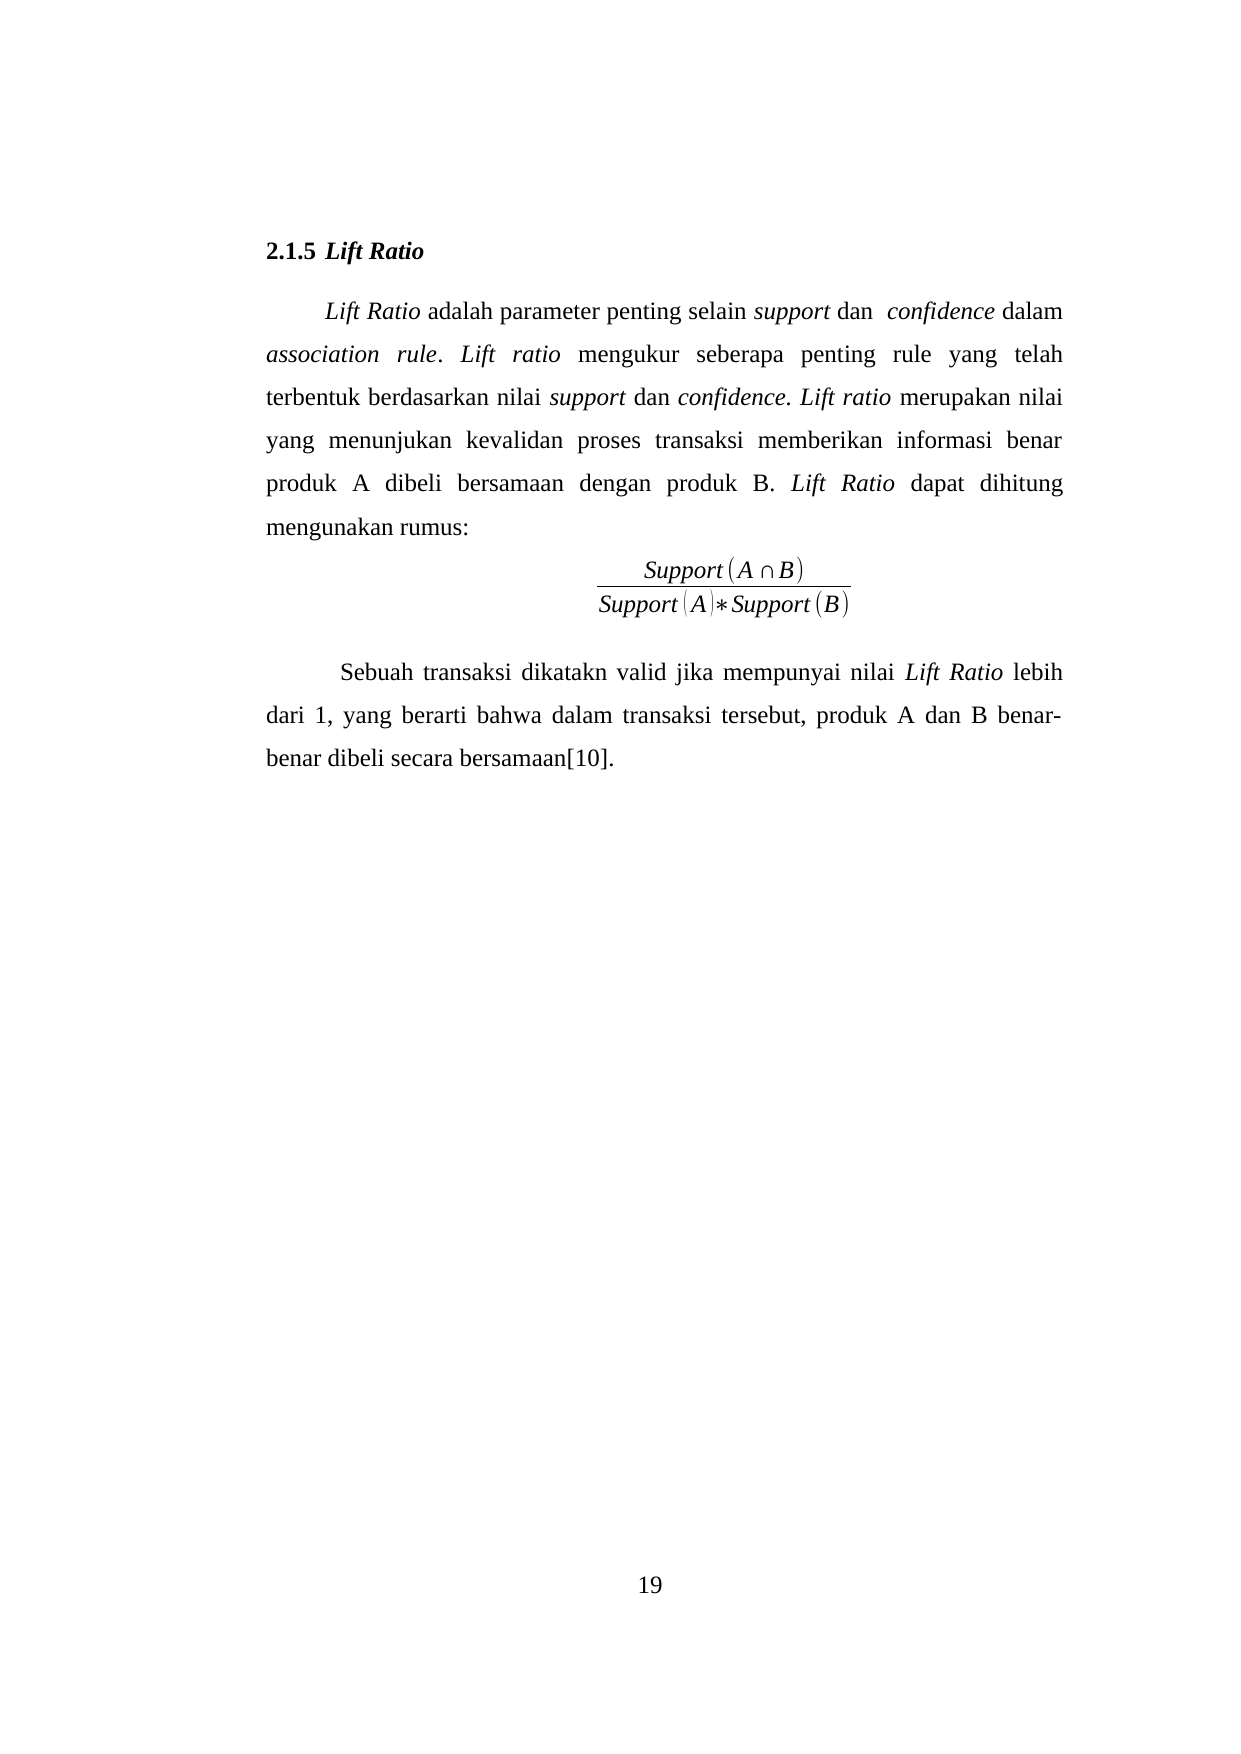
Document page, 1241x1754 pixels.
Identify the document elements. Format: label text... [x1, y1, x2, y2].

list Sebuah transaksi dikatakn valid jika mempunyai nilai Lift Ratio lebih dari 1, yang berarti bahwa dalam transaksi tersebut, produk A dan B benar-benar dibeli secara bersamaan[10]. [266, 657, 1063, 772]
list Lift Ratio adalah parameter penting selain support dan confidence dalam association rule. Lift ratio mengukur seberapa penting rule yang telah terbentuk berdasarkan nilai support dan confidence. Lift ratio merupakan nilai yang menunjukan kevalidan proses transaksi memberikan informasi benar produk A dibeli bersamaan dengan produk B. Lift Ratio dapat dihitung mengunakan rumus: [266, 296, 1063, 540]
subtitle Lift Ratio [266, 236, 1063, 265]
